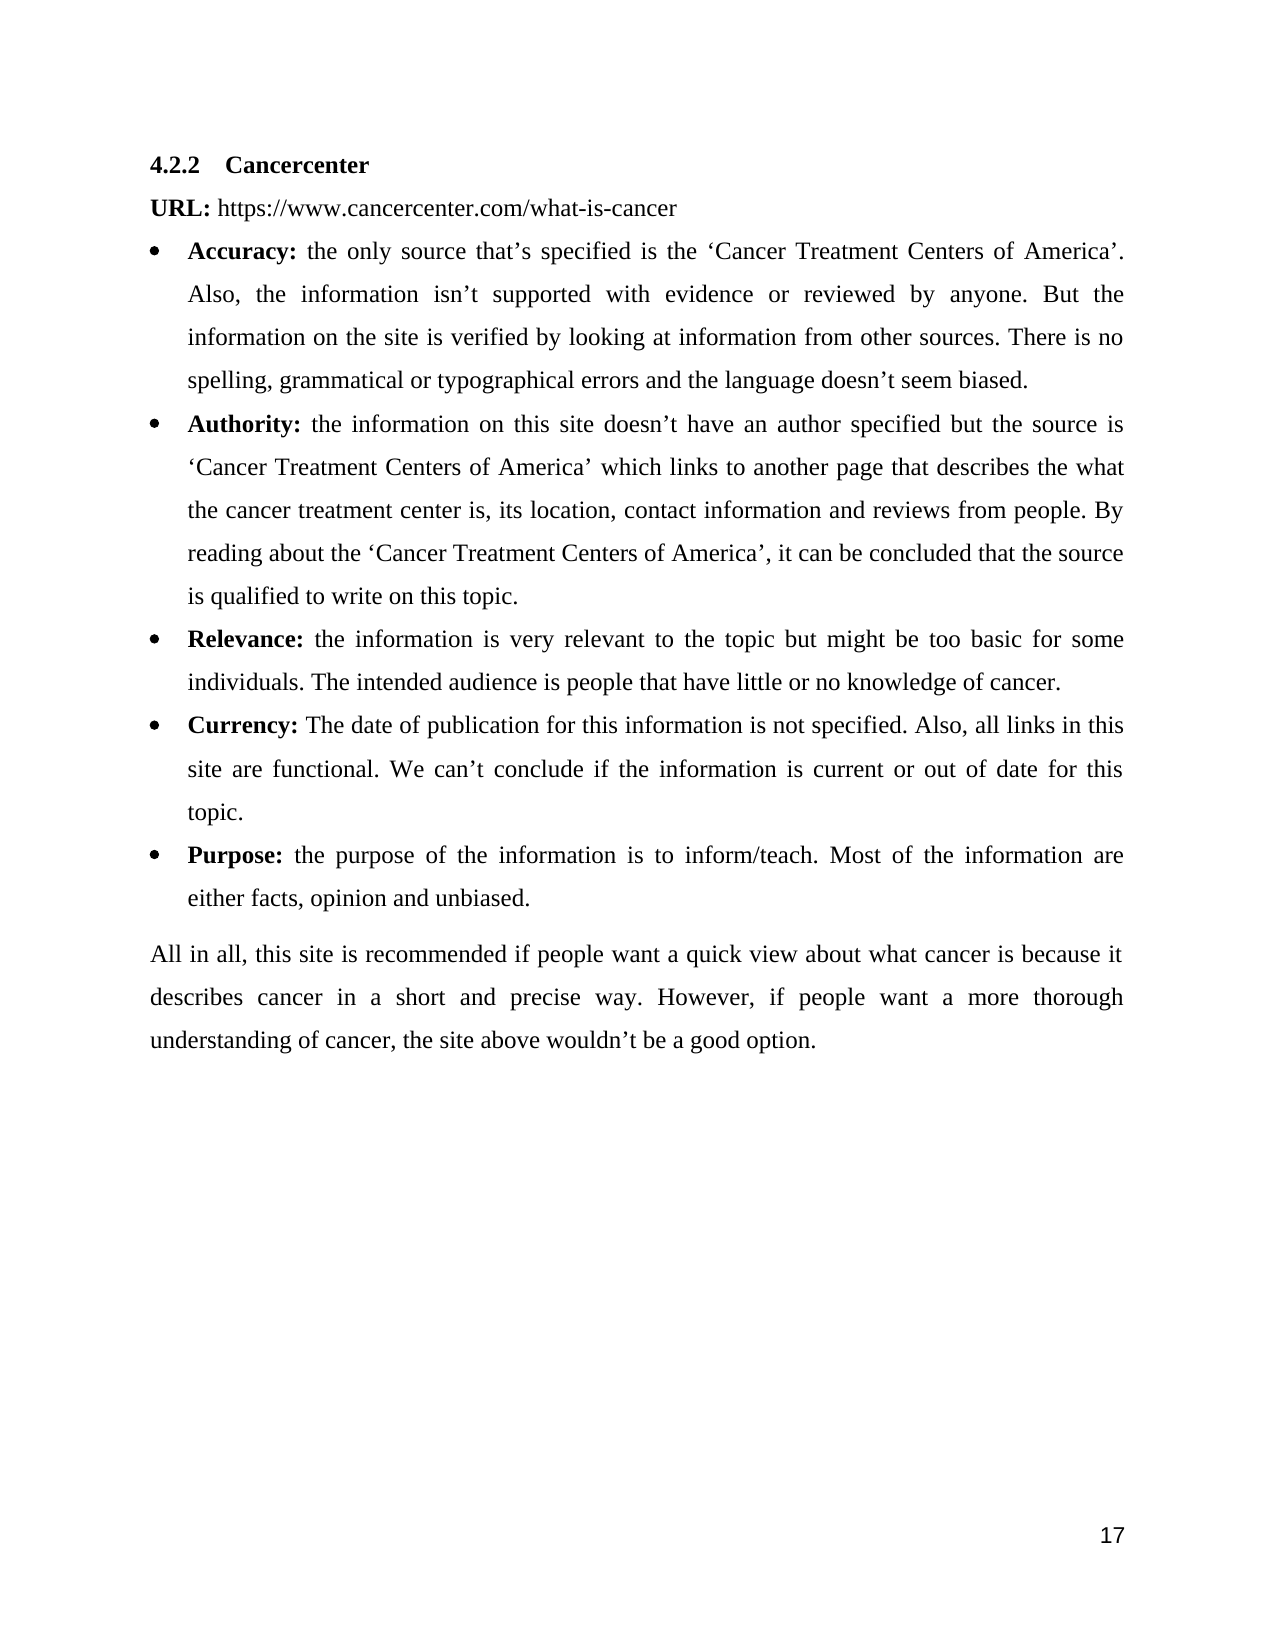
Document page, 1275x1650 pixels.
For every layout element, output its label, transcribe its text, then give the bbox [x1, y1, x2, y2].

subtitle Cancercenter [150, 150, 1125, 179]
list Currency: The date of publication for this information is not specified. Also, all links in this site are functional. We can’t conclude if the information is current or out of date for this topic. [150, 711, 1125, 826]
text URL: https://www.cancercenter.com/what-is-cancer [150, 193, 1125, 222]
list Purpose: the purpose of the information is to inform/teach. Most of the information are either facts, opinion and unbiased. [150, 840, 1125, 912]
text All in all, this site is recommended if people want a quick view about what cancer is because it describes cancer in a short and precise way. However, if people want a more thorough understanding of cancer, the site above wouldn’t be a good option. [150, 939, 1125, 1054]
list Relevance: the information is very relevant to the topic but might be too basic for some individuals. The intended audience is people that have little or no knowledge of cancer. [150, 624, 1125, 696]
list Authority: the information on this site doesn’t have an author specified but the source is ‘Cancer Treatment Centers of America’ which links to another page that describes the what the cancer treatment center is, its location, contact information and reviews from people. By reading about the ‘Cancer Treatment Centers of America’, it can be concluded that the source is qualified to write on this topic. [150, 409, 1125, 610]
list Accuracy: the only source that’s specified is the ‘Cancer Treatment Centers of America’. Also, the information isn’t supported with evidence or reviewed by anyone. But the information on the site is verified by looking at information from other sources. There is no spelling, grammatical or typographical errors and the language doesn’t seem biased. [150, 236, 1125, 394]
